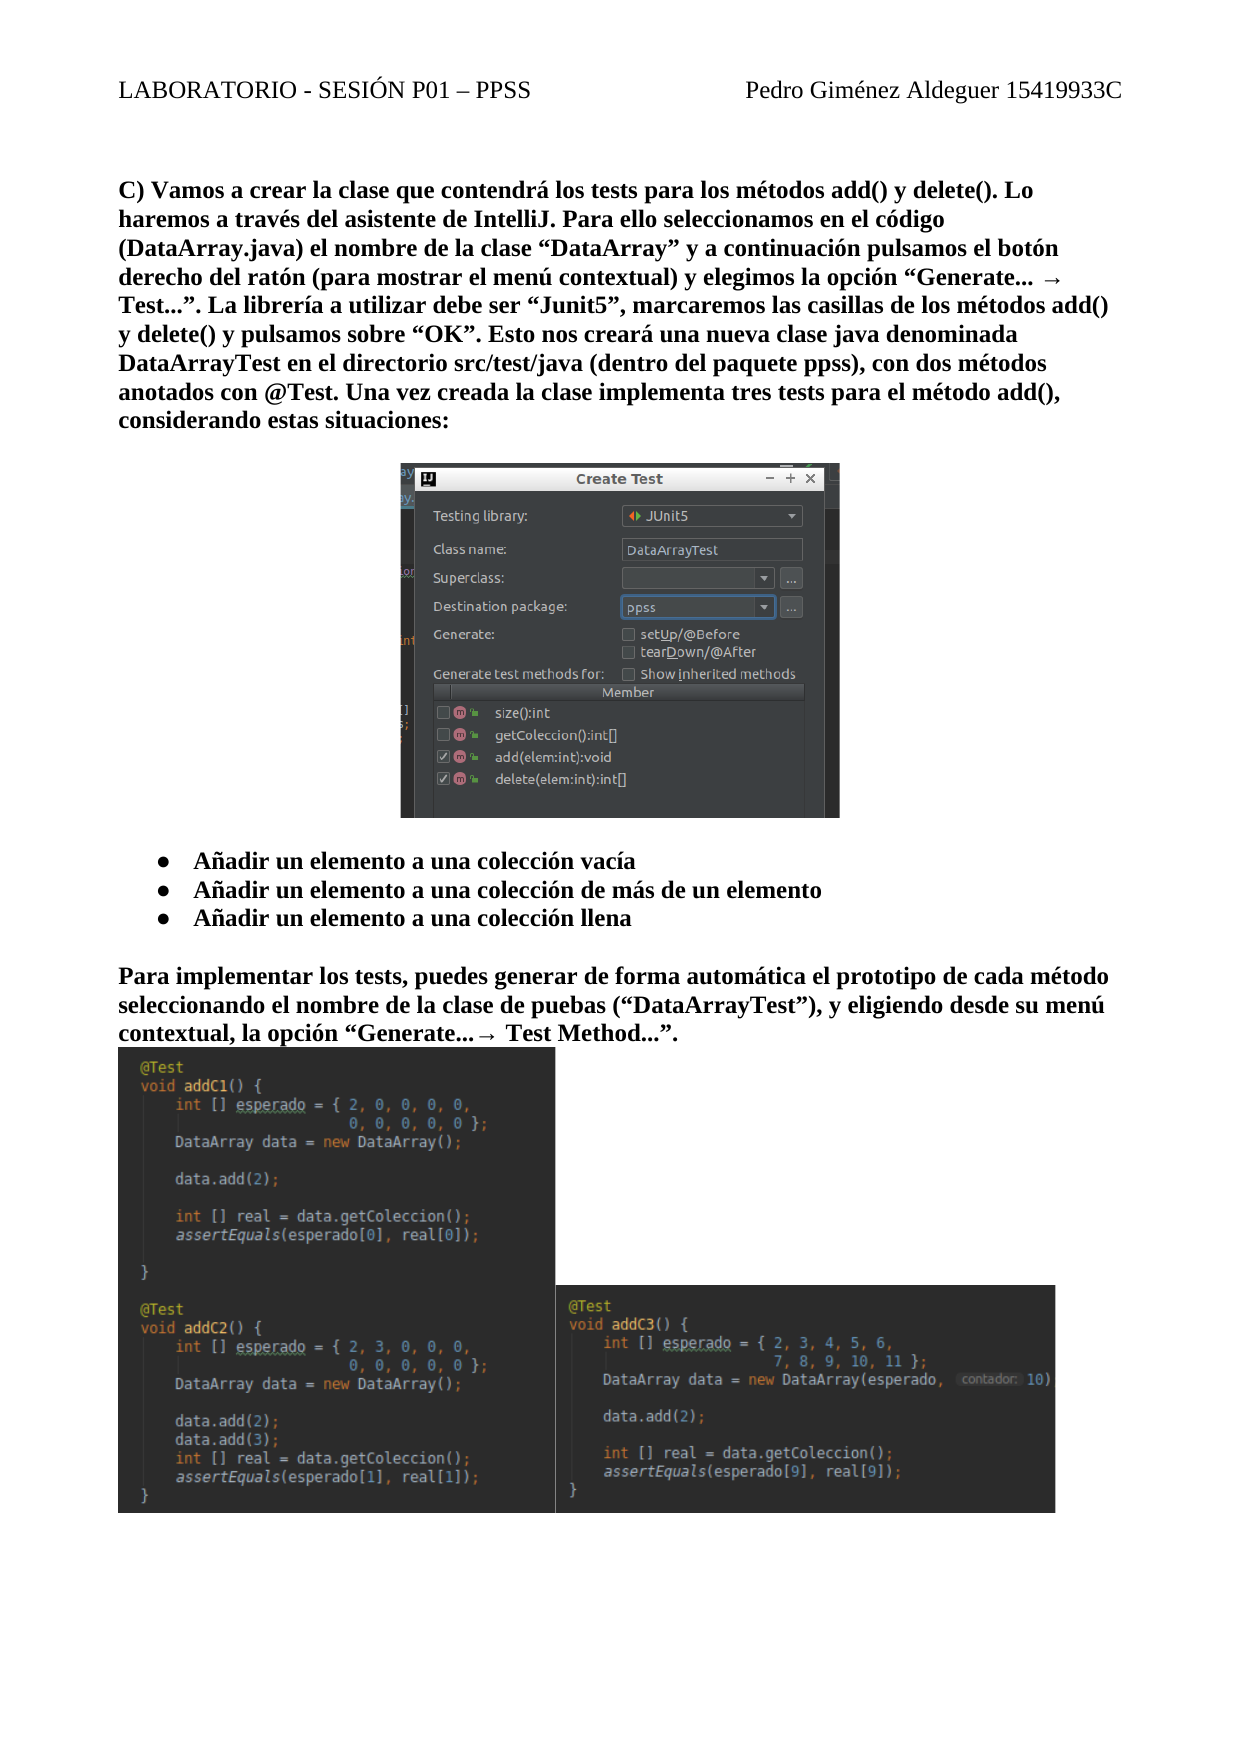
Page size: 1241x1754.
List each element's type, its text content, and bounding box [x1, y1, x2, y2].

picture [400, 463, 840, 818]
text Para implementar los tests, puedes generar de forma automática el prototipo de cada método seleccionando el nombre de la clase de puebas (“DataArrayTest”), y eligiendo desde su menú contextual, la opción “Generate...→ Test Method...”. [118, 961, 1122, 1047]
picture [118, 1047, 1056, 1513]
list Añadir un elemento a una colección vacía [156, 846, 1122, 875]
list Añadir un elemento a una colección de más de un elemento [156, 875, 1122, 903]
list Añadir un elemento a una colección llena [156, 903, 1122, 932]
text C) Vamos a crear la clase que contendrá los tests para los métodos add() y delete(). Lo haremos a través del asistente de IntelliJ. Para ello seleccionamos en el código (DataArray.java) el nombre de la clase “DataArray” y a continuación pulsamos el botón derecho del ratón (para mostrar el menú contextual) y elegimos la opción “Generate... → Test...”. La librería a utilizar debe ser “Junit5”, marcaremos las casillas de los métodos add() y delete() y pulsamos sobre “OK”. Esto nos creará una nueva clase java denominada DataArrayTest en el directorio src/test/java (dentro del paquete ppss), con dos métodos anotados con @Test. Una vez creada la clase implementa tres tests para el método add(), considerando estas situaciones: [118, 176, 1122, 434]
